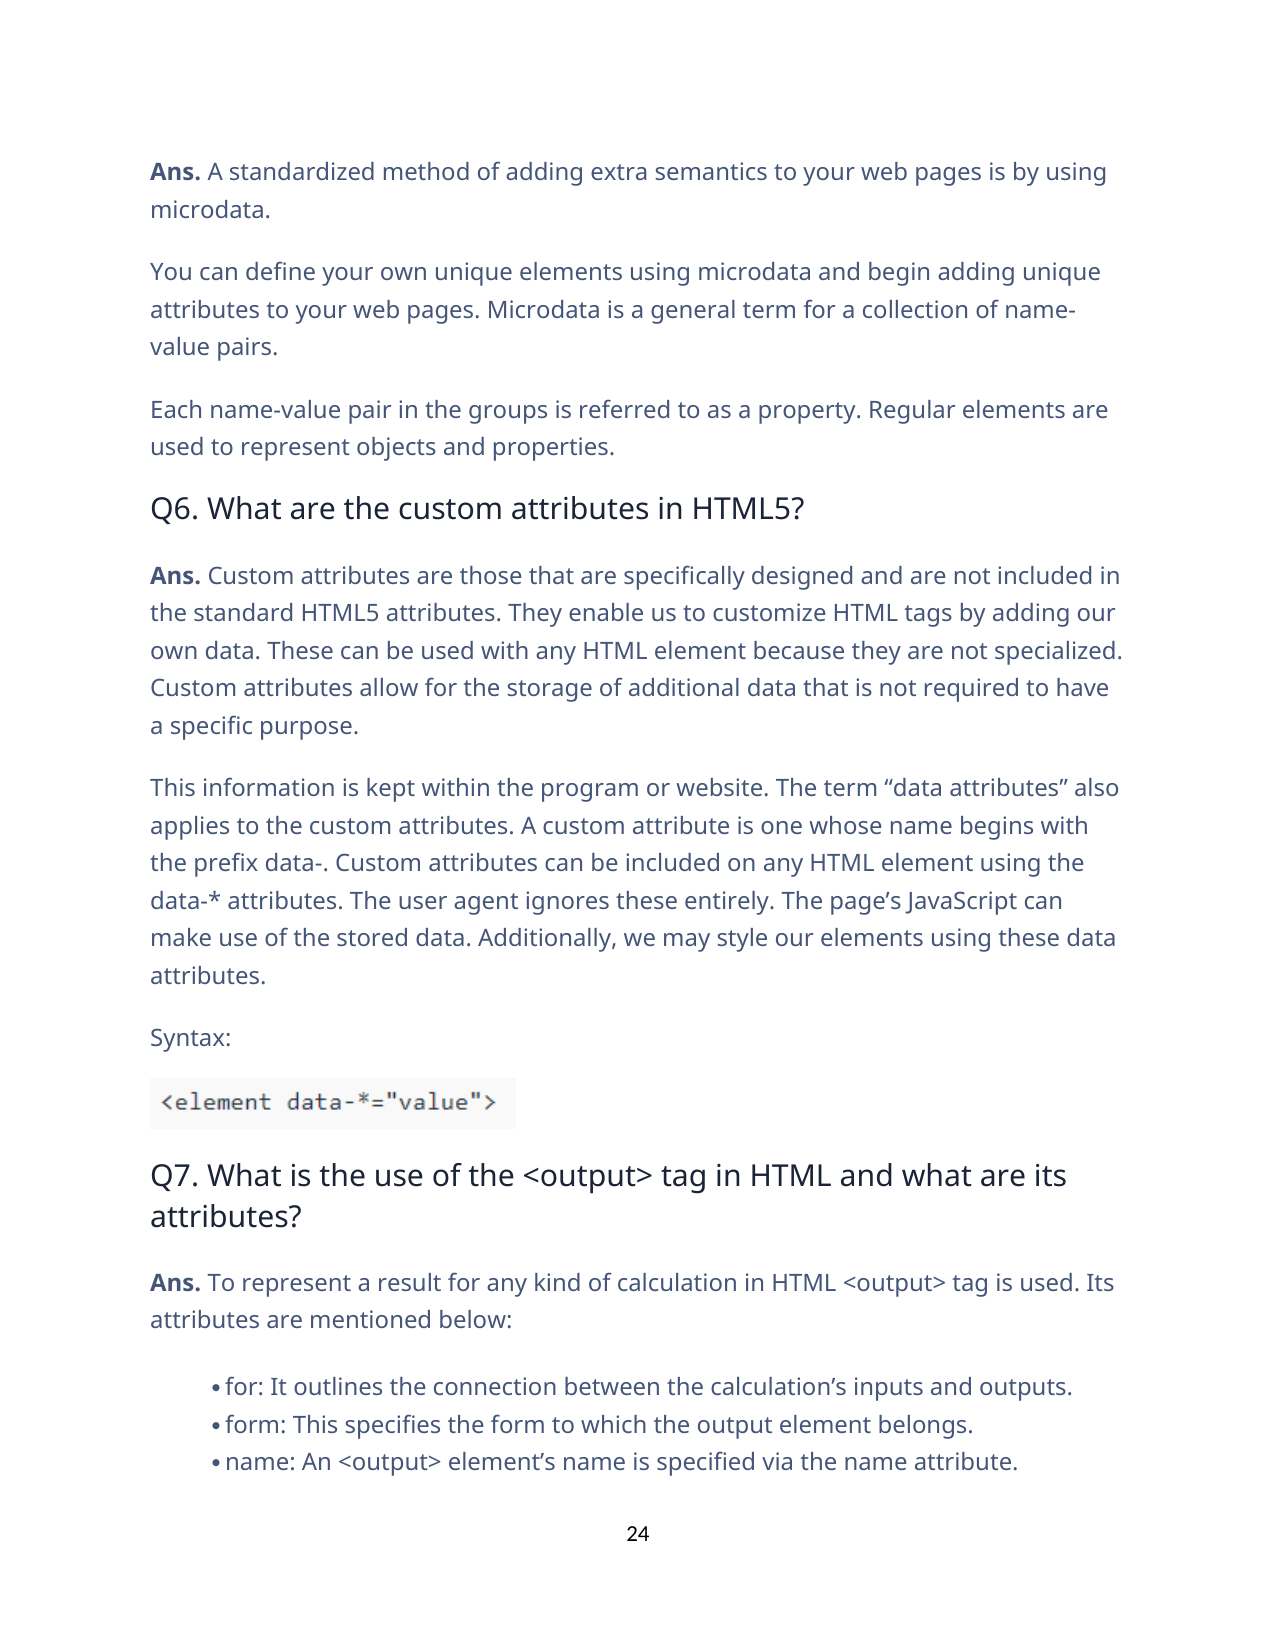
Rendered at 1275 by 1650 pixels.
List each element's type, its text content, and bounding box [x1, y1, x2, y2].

text Each name-value pair in the groups is referred to as a property. Regular elements are used to represent objects and properties. [150, 387, 1125, 462]
picture [150, 1078, 516, 1129]
list for: It outlines the connection between the calculation’s inputs and outputs. [212, 1365, 1125, 1403]
text You can define your own unique elements using microdata and begin adding unique attributes to your web pages. Microdata is a general term for a collection of name-value pairs. [150, 250, 1125, 362]
text Syntax: [150, 1016, 1125, 1054]
list name: An <output> element’s name is specified via the name attribute. [212, 1440, 1125, 1478]
text Ans. Custom attributes are those that are specifically designed and are not included in the standard HTML5 attributes. They enable us to customize HTML tags by adding our own data. These can be used with any HTML element because they are not specialized. Custom attributes allow for the storage of additional data that is not required to have a specific purpose. [150, 554, 1125, 741]
text Q7. What is the use of the <output> tag in HTML and what are its attributes? [150, 1154, 1125, 1236]
list form: This specifies the form to which the output element belongs. [212, 1403, 1125, 1440]
text This information is kept within the program or website. The term “data attributes” also applies to the custom attributes. A custom attribute is one whose name begins with the prefix data-. Custom attributes can be included on any HTML element using the data-* attributes. The user agent ignores these entirely. The page’s JavaScript can make use of the stored data. Additionally, we may style our elements using these data attributes. [150, 766, 1125, 991]
text Ans. To represent a result for any kind of calculation in HTML <output> tag is used. Its attributes are mentioned below: [150, 1261, 1125, 1336]
text Ans. A standardized method of adding extra semantics to your web pages is by using microdata. [150, 150, 1125, 225]
text Q6. What are the custom attributes in HTML5? [150, 487, 1125, 529]
